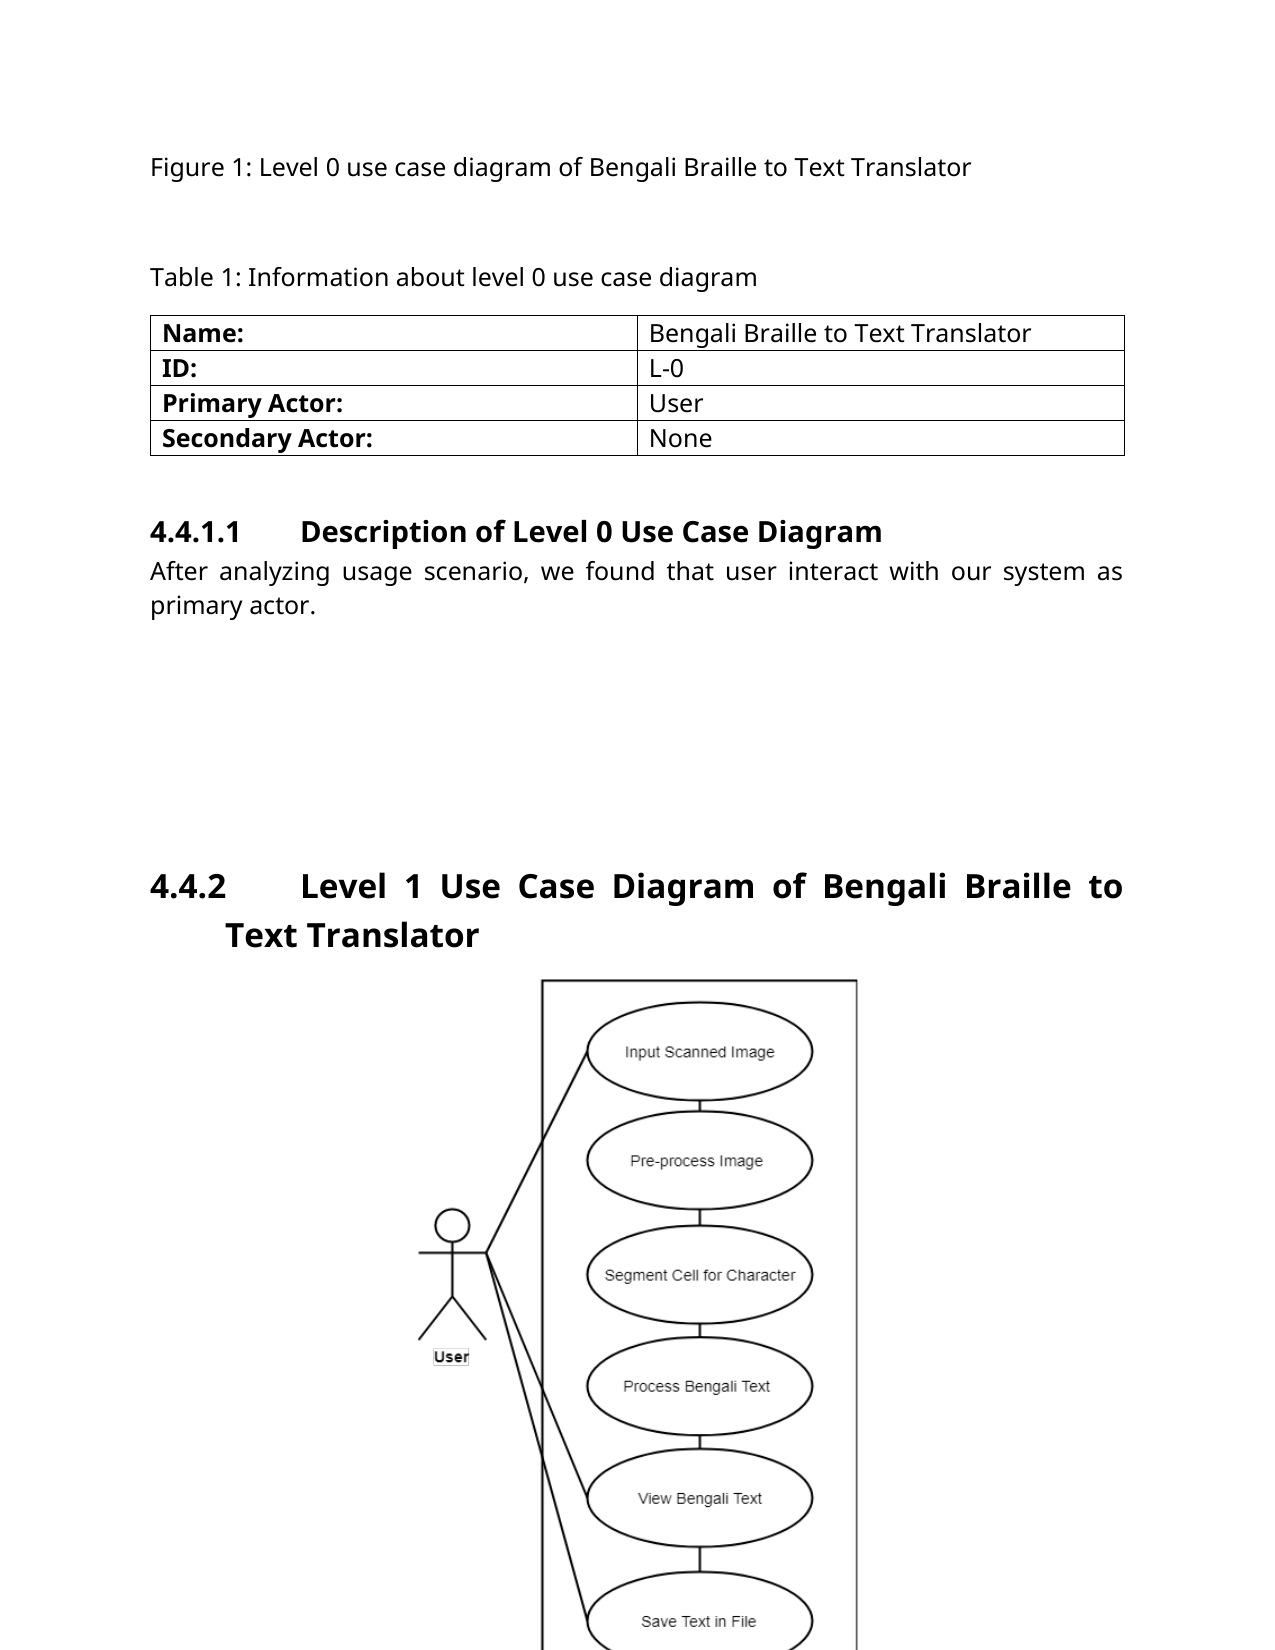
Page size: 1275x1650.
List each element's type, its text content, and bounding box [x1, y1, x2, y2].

picture [417, 979, 858, 1650]
subtitle Level 1 Use Case Diagram of Bengali Braille to Text Translator [150, 862, 1125, 957]
table_cell User [638, 386, 1124, 420]
title Figure 1: Level 0 use case diagram of Bengali Braille to Text Translator [150, 150, 1125, 184]
title After analyzing usage scenario, we found that user interact with our system as primary actor. [150, 554, 1125, 622]
table_header Bengali Braille to Text Translator [638, 316, 1124, 350]
table_cell Secondary Actor: [151, 421, 637, 455]
table_cell Primary Actor: [151, 386, 637, 420]
table_header Name: [151, 316, 637, 350]
table_cell L-0 [638, 351, 1124, 385]
table_cell ID: [151, 351, 637, 385]
subtitle Description of Level 0 Use Case Diagram [150, 511, 1125, 551]
table_cell None [638, 421, 1124, 455]
title Table 1: Information about level 0 use case diagram [150, 260, 1125, 294]
